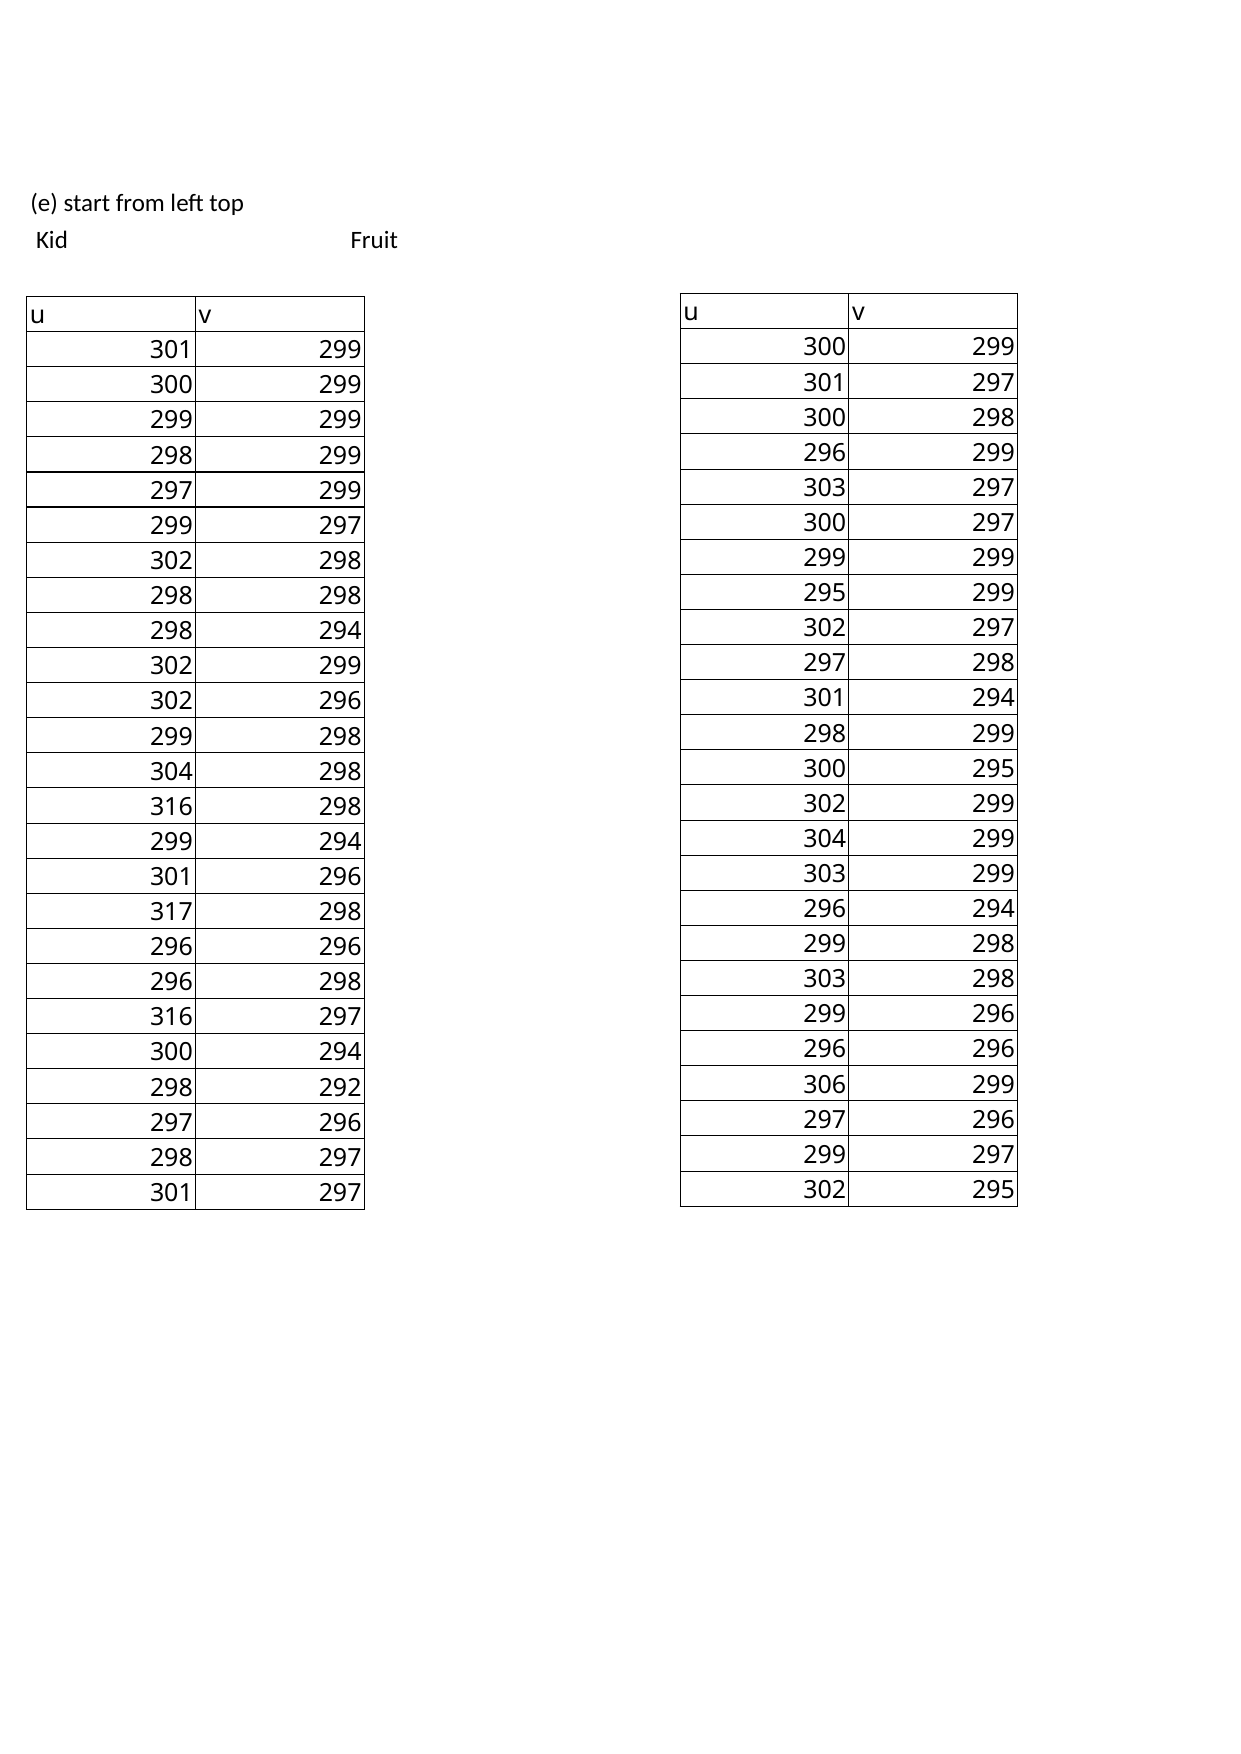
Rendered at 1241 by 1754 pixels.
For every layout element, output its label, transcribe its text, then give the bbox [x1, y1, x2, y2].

table_cell 299 [849, 329, 1017, 363]
table_cell 295 [849, 750, 1017, 784]
table_cell 299 [196, 648, 364, 682]
table_cell 299 [27, 718, 195, 752]
table_cell 302 [27, 648, 195, 682]
table_cell 299 [681, 540, 848, 574]
table_cell 299 [681, 996, 848, 1030]
table_cell 298 [849, 645, 1017, 679]
table_cell 298 [681, 715, 848, 749]
table_cell 297 [196, 1139, 364, 1173]
table_cell 298 [27, 613, 195, 647]
table_cell 297 [849, 1136, 1017, 1171]
table_cell 317 [27, 894, 195, 928]
table_cell 297 [849, 470, 1017, 503]
table_cell 299 [196, 473, 364, 506]
table_cell 296 [196, 929, 364, 963]
table_cell 299 [196, 437, 364, 471]
table_header u [681, 294, 848, 328]
table_cell 298 [27, 1069, 195, 1103]
table_cell 299 [681, 1136, 848, 1171]
table_cell 296 [196, 683, 364, 717]
table_cell 299 [196, 402, 364, 436]
table_cell 299 [196, 367, 364, 401]
table_cell 300 [27, 1034, 195, 1068]
table_cell 296 [681, 1031, 848, 1065]
table_cell 294 [196, 1034, 364, 1068]
table_cell 298 [196, 964, 364, 998]
table_cell 298 [196, 788, 364, 822]
table_cell 299 [196, 332, 364, 366]
table_cell 297 [27, 1104, 195, 1138]
table_cell 300 [681, 505, 848, 539]
table_cell 297 [196, 508, 364, 542]
table_cell 296 [27, 964, 195, 998]
table_cell 301 [27, 332, 195, 366]
table_cell 297 [196, 1175, 364, 1208]
table_cell 301 [27, 1175, 195, 1208]
table_cell 300 [681, 329, 848, 363]
table_cell 297 [196, 999, 364, 1033]
table_cell 302 [681, 785, 848, 819]
table_cell 302 [27, 543, 195, 577]
table_cell 298 [196, 718, 364, 752]
table_cell 304 [27, 753, 195, 787]
table_header u [27, 297, 195, 331]
table_cell 301 [681, 680, 848, 714]
table_cell 300 [27, 367, 195, 401]
table_cell 303 [681, 856, 848, 890]
table_cell 299 [849, 856, 1017, 890]
table_cell 297 [681, 645, 848, 679]
table_cell 295 [849, 1172, 1017, 1206]
table_cell 298 [196, 578, 364, 612]
table_cell 297 [681, 1101, 848, 1135]
text Kid Fruit [30, 221, 1210, 258]
table_cell 316 [27, 788, 195, 822]
table_cell 296 [196, 1104, 364, 1138]
table_cell 301 [27, 859, 195, 893]
table_header v [196, 297, 364, 331]
table_cell 297 [849, 505, 1017, 539]
table_cell 299 [681, 926, 848, 960]
table_cell 306 [681, 1066, 848, 1100]
table_cell 299 [849, 1066, 1017, 1100]
table_cell 294 [849, 891, 1017, 925]
table_cell 302 [681, 610, 848, 644]
table_cell 298 [27, 1139, 195, 1173]
table_header v [849, 294, 1017, 328]
table_cell 298 [196, 543, 364, 577]
table_cell 294 [196, 613, 364, 647]
table_cell 299 [849, 785, 1017, 819]
table_cell 298 [196, 894, 364, 928]
table_cell 298 [849, 399, 1017, 433]
table_cell 316 [27, 999, 195, 1033]
table_cell 299 [27, 824, 195, 857]
table_cell 296 [849, 1101, 1017, 1135]
table_cell 297 [849, 610, 1017, 644]
table_cell 298 [196, 753, 364, 787]
table_cell 304 [681, 821, 848, 854]
table_cell 302 [681, 1172, 848, 1206]
table_cell 299 [849, 540, 1017, 574]
table_cell 298 [849, 926, 1017, 960]
table_cell 299 [849, 715, 1017, 749]
table_cell 298 [849, 961, 1017, 995]
table_cell 294 [849, 680, 1017, 714]
table_cell 296 [849, 996, 1017, 1030]
table_cell 296 [849, 1031, 1017, 1065]
text (e) start from left top [30, 183, 1210, 221]
table_cell 298 [27, 578, 195, 612]
table_cell 295 [681, 575, 848, 609]
table_cell 298 [27, 437, 195, 471]
table_cell 301 [681, 364, 848, 398]
table_cell 299 [27, 402, 195, 436]
table_cell 294 [196, 824, 364, 857]
table_cell 296 [196, 859, 364, 893]
table_cell 292 [196, 1069, 364, 1103]
table_cell 303 [681, 470, 848, 503]
table_cell 302 [27, 683, 195, 717]
table_cell 299 [849, 575, 1017, 609]
table_cell 299 [849, 434, 1017, 468]
table_cell 296 [27, 929, 195, 963]
table_cell 296 [681, 891, 848, 925]
table_cell 300 [681, 399, 848, 433]
table_cell 300 [681, 750, 848, 784]
table_cell 297 [27, 473, 195, 506]
table_cell 303 [681, 961, 848, 995]
table_cell 297 [849, 364, 1017, 398]
table_cell 299 [849, 821, 1017, 854]
table_cell 296 [681, 434, 848, 468]
table_cell 299 [27, 508, 195, 542]
